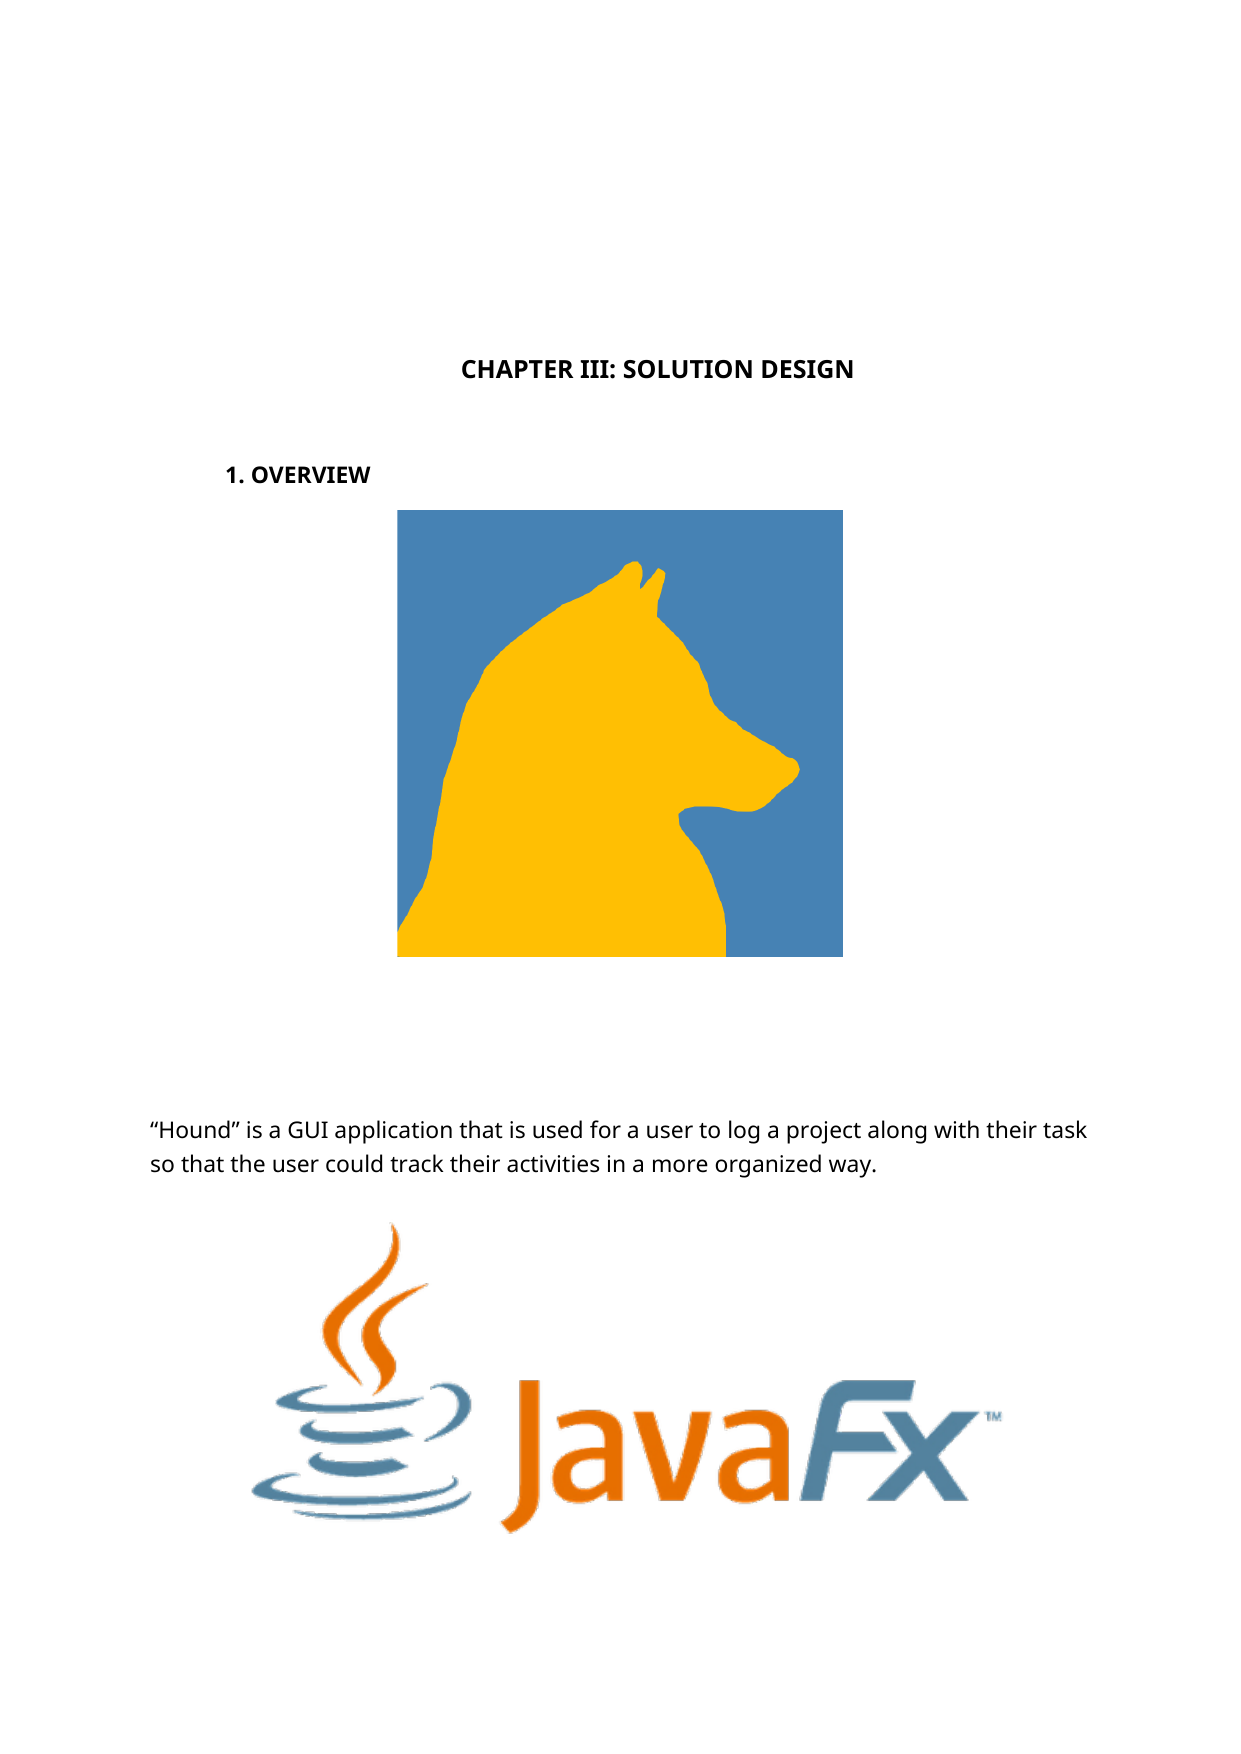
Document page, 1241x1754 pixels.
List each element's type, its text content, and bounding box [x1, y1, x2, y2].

text 1. OVERVIEW [150, 458, 1090, 490]
text “Hound” is a GUI application that is used for a user to log a project along with their task so that the user could track their activities in a more organized way. [150, 1114, 1090, 1179]
picture [397, 510, 843, 957]
picture [246, 1218, 1011, 1537]
text CHAPTER III: SOLUTION DESIGN [150, 352, 1090, 386]
